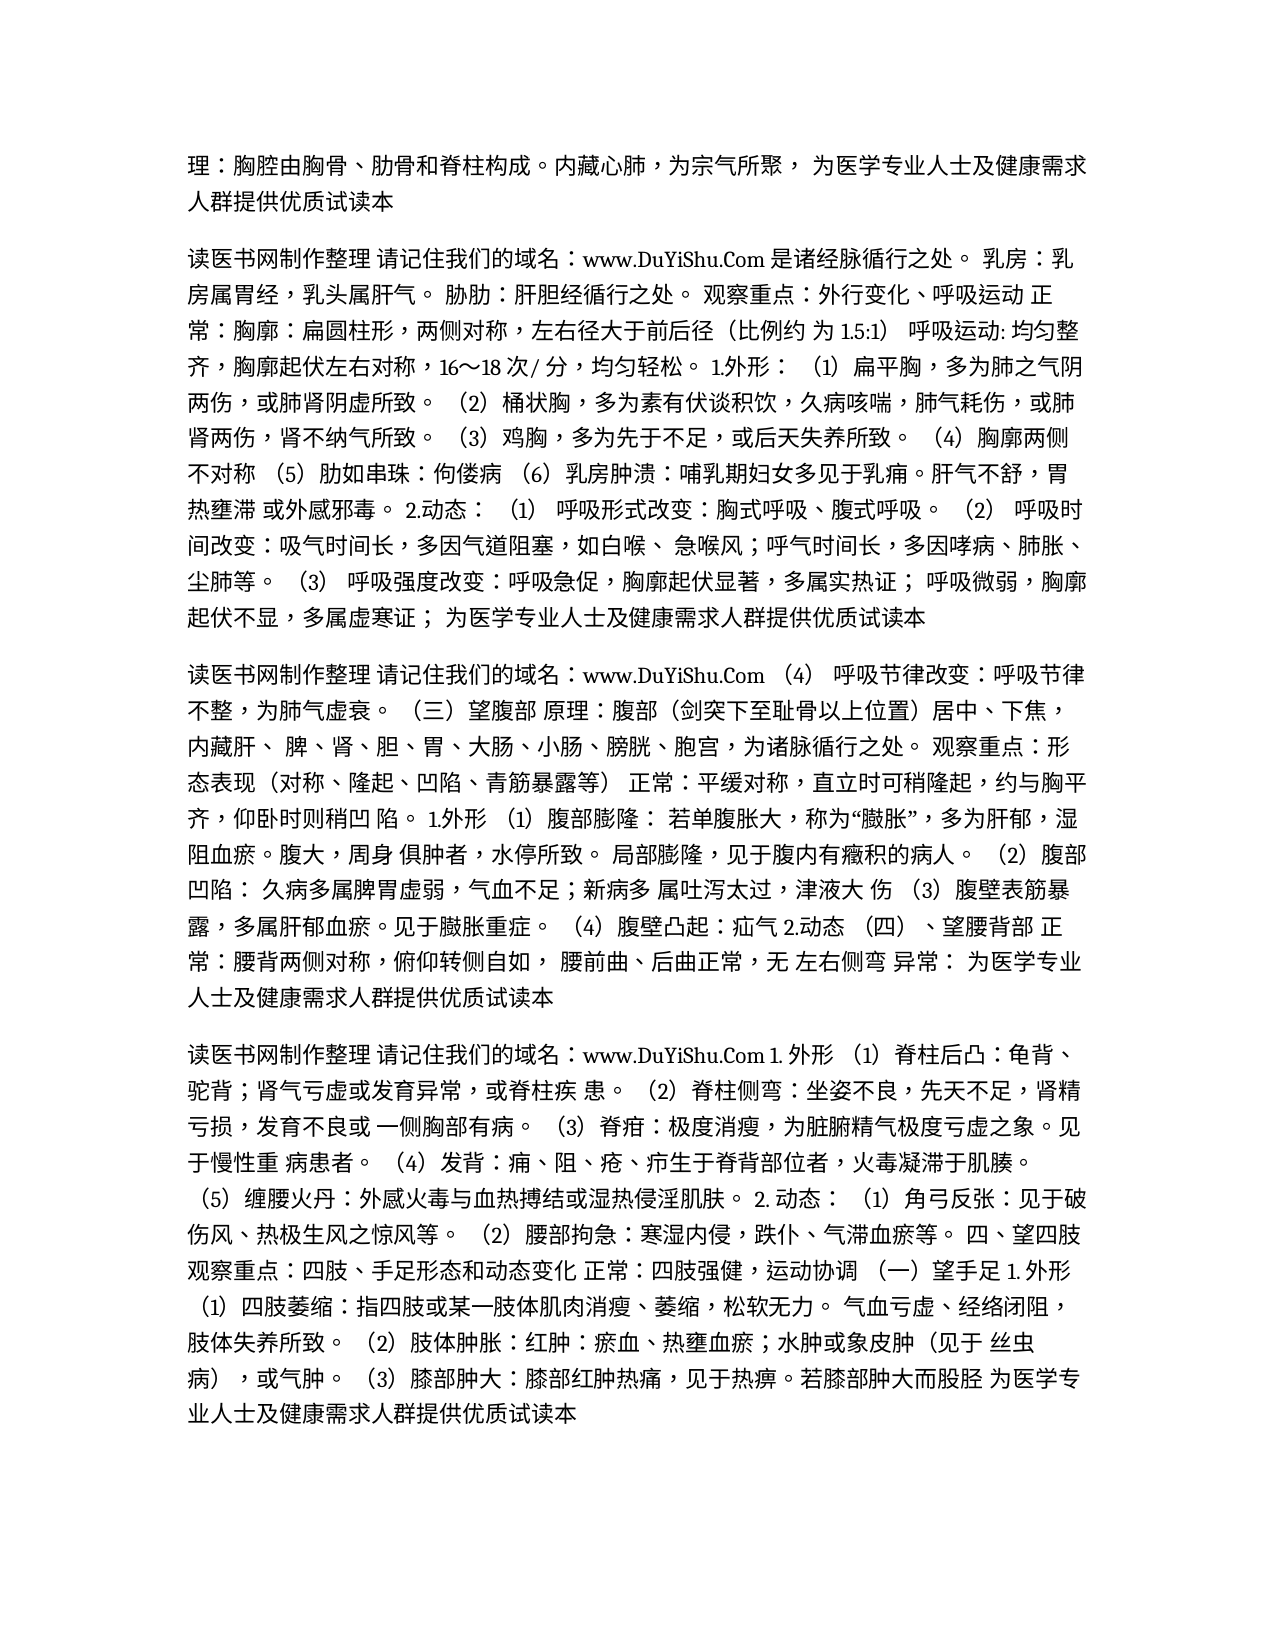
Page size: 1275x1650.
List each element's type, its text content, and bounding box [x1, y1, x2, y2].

text 读医书网制作整理 请记住我们的域名：www.DuYiShu.Com 1. 外形 （1）脊柱后凸：龟背、驼背；肾气亏虚或发育异常，或脊柱疾 患。 （2）脊柱侧弯：坐姿不良，先天不足，肾精亏损，发育不良或 一侧胸部有病。 （3）脊疳：极度消瘦，为脏腑精气极度亏虚之象。见于慢性重 病患者。 （4）发背：痈、阻、疮、疖生于脊背部位者，火毒凝滞于肌腠。 （5）缠腰火丹：外感火毒与血热搏结或湿热侵淫肌肤。 2. 动态： （1）角弓反张：见于破伤风、热极生风之惊风等。 （2）腰部拘急：寒湿内侵，跌仆、气滞血瘀等。 四、望四肢 观察重点：四肢、手足形态和动态变化 正常：四肢强健，运动协调 （一）望手足 1. 外形 （1）四肢萎缩：指四肢或某一肢体肌肉消瘦、萎缩，松软无力。 气血亏虚、经络闭阻，肢体失养所致。 （2）肢体肿胀：红肿：瘀血、热壅血瘀；水肿或象皮肿（见于 丝虫病），或气肿。 （3）膝部肿大：膝部红肿热痛，见于热痹。若膝部肿大而股胫 为医学专业人士及健康需求人群提供优质试读本 [187, 1039, 1087, 1430]
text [187, 150, 1087, 217]
text 读医书网制作整理 请记住我们的域名：www.DuYiShu.Com 是诸经脉循行之处。 乳房：乳房属胃经，乳头属肝气。 胁肋：肝胆经循行之处。 观察重点：外行变化、呼吸运动 正常：胸廓：扁圆柱形，两侧对称，左右径大于前后径（比例约 为 1.5:1） 呼吸运动: 均匀整齐，胸廓起伏左右对称，16～18 次/ 分，均匀轻松。 1.外形： （1）扁平胸，多为肺之气阴两伤，或肺肾阴虚所致。 （2）桶状胸，多为素有伏谈积饮，久病咳喘，肺气耗伤，或肺 肾两伤，肾不纳气所致。 （3）鸡胸，多为先于不足，或后天失养所致。 （4）胸廓两侧不对称 （5）肋如串珠：佝偻病 （6）乳房肿溃：哺乳期妇女多见于乳痈。肝气不舒，胃热壅滞 或外感邪毒。 2.动态： （1） 呼吸形式改变：胸式呼吸、腹式呼吸。 （2） 呼吸时间改变：吸气时间长，多因气道阻塞，如白喉、 急喉风；呼气时间长，多因哮病、肺胀、尘肺等。 （3） 呼吸强度改变：呼吸急促，胸廓起伏显著，多属实热证； 呼吸微弱，胸廓起伏不显，多属虚寒证； 为医学专业人士及健康需求人群提供优质试读本 [187, 243, 1087, 633]
text 读医书网制作整理 请记住我们的域名：www.DuYiShu.Com （4） 呼吸节律改变：呼吸节律不整，为肺气虚衰。 （三）望腹部 原理：腹部（剑突下至耻骨以上位置）居中、下焦，内藏肝、 脾、肾、胆、胃、大肠、小肠、膀胱、胞宫，为诸脉循行之处。 观察重点：形态表现（对称、隆起、凹陷、青筋暴露等） 正常：平缓对称，直立时可稍隆起，约与胸平齐，仰卧时则稍凹 陷。 1.外形 （1）腹部膨隆： 若单腹胀大，称为“臌胀”，多为肝郁，湿阻血瘀。腹大，周身 俱肿者，水停所致。 局部膨隆，见于腹内有癥积的病人。 （2）腹部凹陷： 久病多属脾胃虚弱，气血不足；新病多 属吐泻太过，津液大 伤 （3）腹壁表筋暴露，多属肝郁血瘀。见于臌胀重症。 （4）腹壁凸起：疝气 2.动态 （四）、望腰背部 正常：腰背两侧对称，俯仰转侧自如， 腰前曲、后曲正常，无 左右侧弯 异常： 为医学专业人士及健康需求人群提供优质试读本 [187, 659, 1087, 1013]
